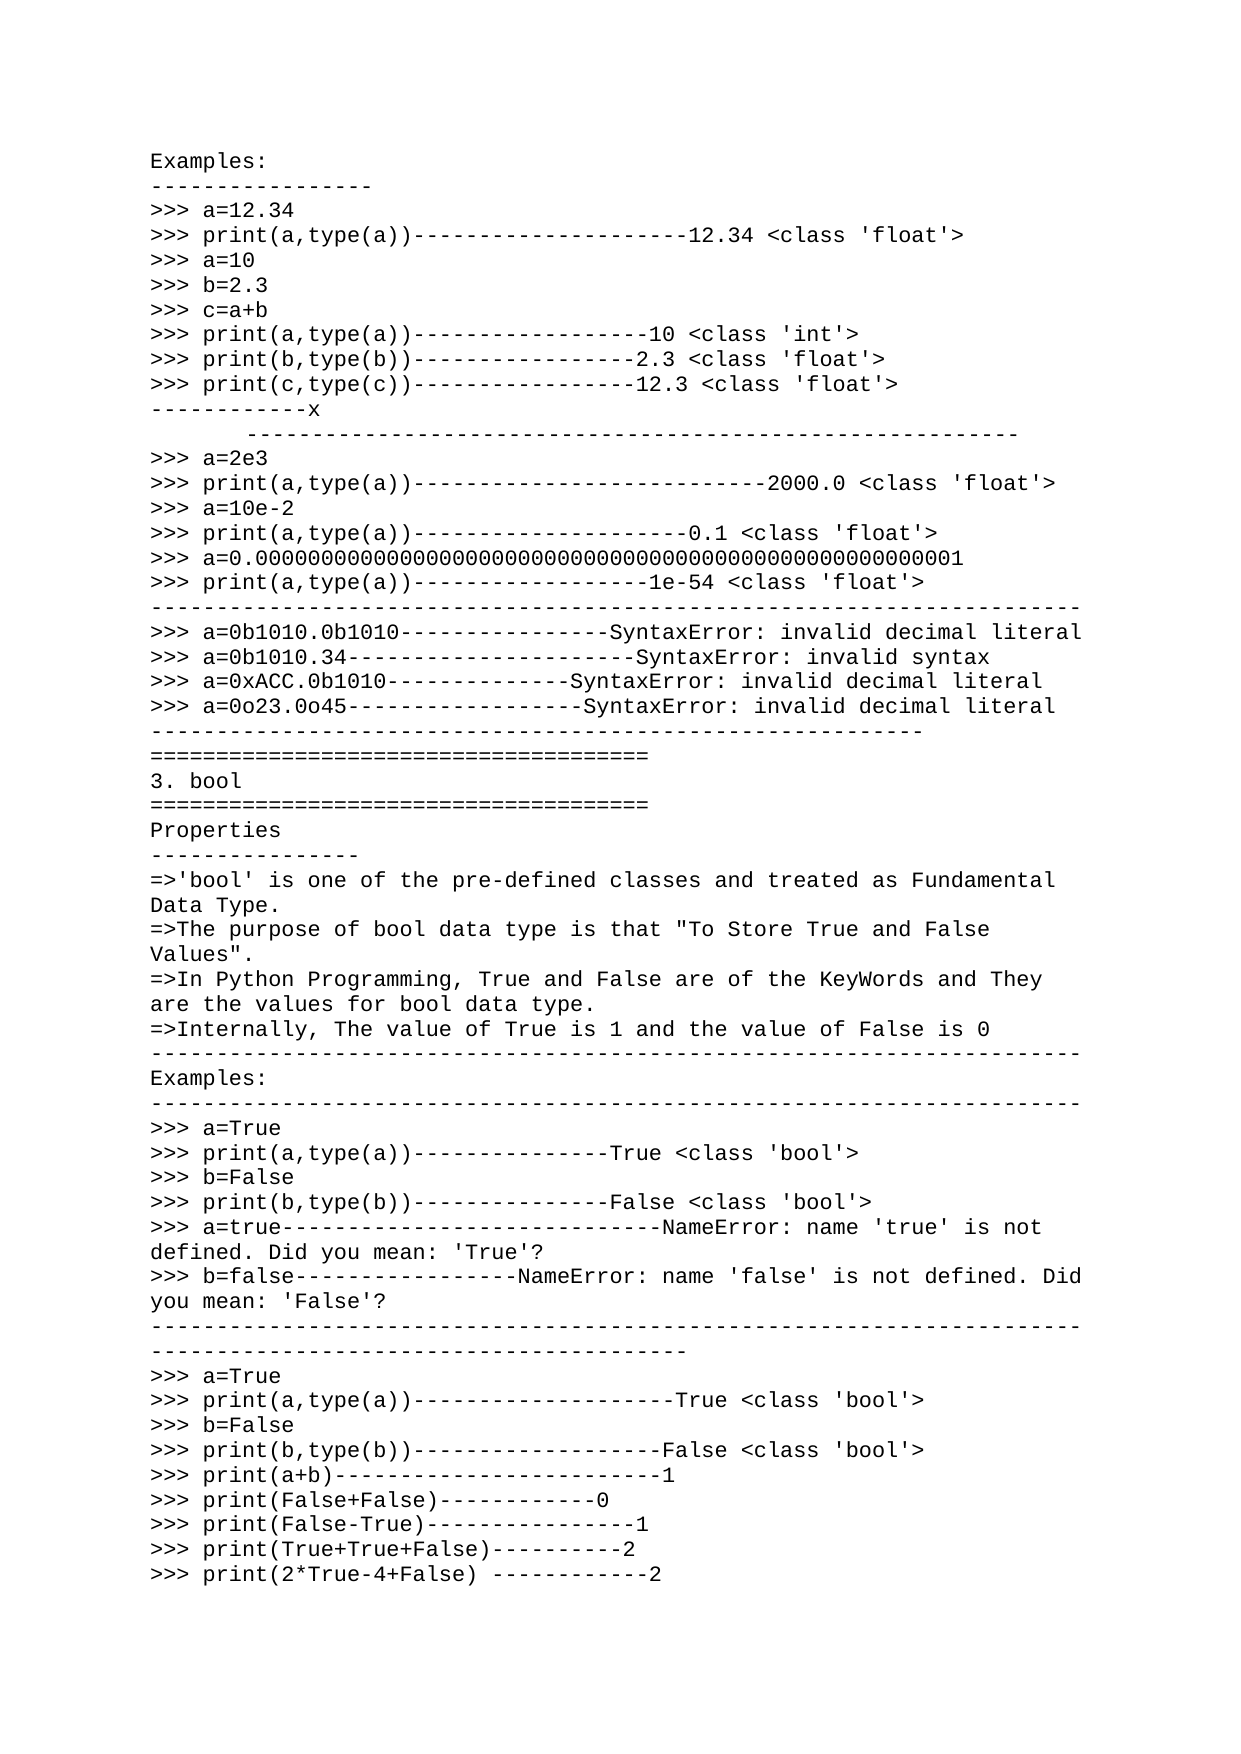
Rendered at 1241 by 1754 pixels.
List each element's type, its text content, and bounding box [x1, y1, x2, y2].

text >>> print(b,type(b))---------------False <class 'bool'> [150, 1191, 1090, 1216]
text ----------------- [150, 175, 1090, 199]
text >>> print(a,type(a))---------------------0.1 <class 'float'> [150, 522, 1090, 547]
text >>> print(a,type(a))---------------True <class 'bool'> [150, 1142, 1090, 1166]
text ----------------------------------------------------------------------- [150, 1092, 1090, 1117]
text >>> a=0b1010.34----------------------SyntaxError: invalid syntax [150, 646, 1090, 671]
text >>> b=false-----------------NameError: name 'false' is not defined. Did you mean: 'False'? [150, 1266, 1090, 1315]
text ----------------------------------------------------------- [150, 720, 1090, 745]
text ====================================== [150, 794, 1090, 819]
text >>> b=False [150, 1414, 1090, 1439]
text >>> print(c,type(c))-----------------12.3 <class 'float'> [150, 373, 1090, 398]
text >>> print(a,type(a))---------------------12.34 <class 'float'> [150, 224, 1090, 249]
text =>The purpose of bool data type is that "To Store True and False Values". [150, 918, 1090, 968]
text >>> a=0b1010.0b1010----------------SyntaxError: invalid decimal literal [150, 621, 1090, 646]
text 3. bool [150, 770, 1090, 794]
text >>> print(a,type(a))------------------10 <class 'int'> [150, 323, 1090, 348]
text >>> a=12.34 [150, 199, 1090, 224]
text ====================================== [150, 745, 1090, 770]
text >>> a=10 [150, 249, 1090, 274]
text >>> b=2.3 [150, 274, 1090, 299]
text >>> print(a+b)-------------------------1 [150, 1464, 1090, 1489]
text >>> print(a,type(a))---------------------------2000.0 <class 'float'> [150, 472, 1090, 497]
text ----------------------------------------------------------------------- [150, 1042, 1090, 1067]
text =>Internally, The value of True is 1 and the value of False is 0 [150, 1018, 1090, 1042]
text >>> a=10e-2 [150, 497, 1090, 522]
text =>'bool' is one of the pre-defined classes and treated as Fundamental Data Type. [150, 869, 1090, 918]
text >>> print(False-True)----------------1 [150, 1513, 1090, 1538]
text Examples: [150, 150, 1090, 175]
text >>> b=False [150, 1166, 1090, 1191]
text ---------------- [150, 844, 1090, 869]
text >>> print(a,type(a))--------------------True <class 'bool'> [150, 1389, 1090, 1414]
text >>> print(b,type(b))-------------------False <class 'bool'> [150, 1439, 1090, 1464]
text ----------------------------------------------------------------------- [150, 596, 1090, 621]
text >>> print(a,type(a))------------------1e-54 <class 'float'> [150, 571, 1090, 596]
text >>> print(False+False)------------0 [150, 1489, 1090, 1513]
text ------------x ----------------------------------------------------------- [150, 398, 1090, 447]
text >>> c=a+b [150, 299, 1090, 323]
text >>> a=2e3 [150, 447, 1090, 472]
text >>> print(True+True+False)----------2 [150, 1538, 1090, 1563]
text >>> a=0xACC.0b1010--------------SyntaxError: invalid decimal literal [150, 671, 1090, 695]
text >>> a=0.000000000000000000000000000000000000000000000000000001 [150, 547, 1090, 571]
text Examples: [150, 1067, 1090, 1092]
text >>> a=True [150, 1365, 1090, 1389]
text >>> a=true-----------------------------NameError: name 'true' is not defined. Did you mean: 'True'? [150, 1216, 1090, 1266]
text ---------------------------------------------------------------------------------------------------------------- [150, 1315, 1090, 1365]
text =>In Python Programming, True and False are of the KeyWords and They are the values for bool data type. [150, 968, 1090, 1018]
text >>> print(2*True-4+False) ------------2 [150, 1563, 1090, 1588]
text Properties [150, 819, 1090, 844]
text >>> print(b,type(b))-----------------2.3 <class 'float'> [150, 348, 1090, 373]
text >>> a=0o23.0o45------------------SyntaxError: invalid decimal literal [150, 695, 1090, 720]
text >>> a=True [150, 1117, 1090, 1142]
